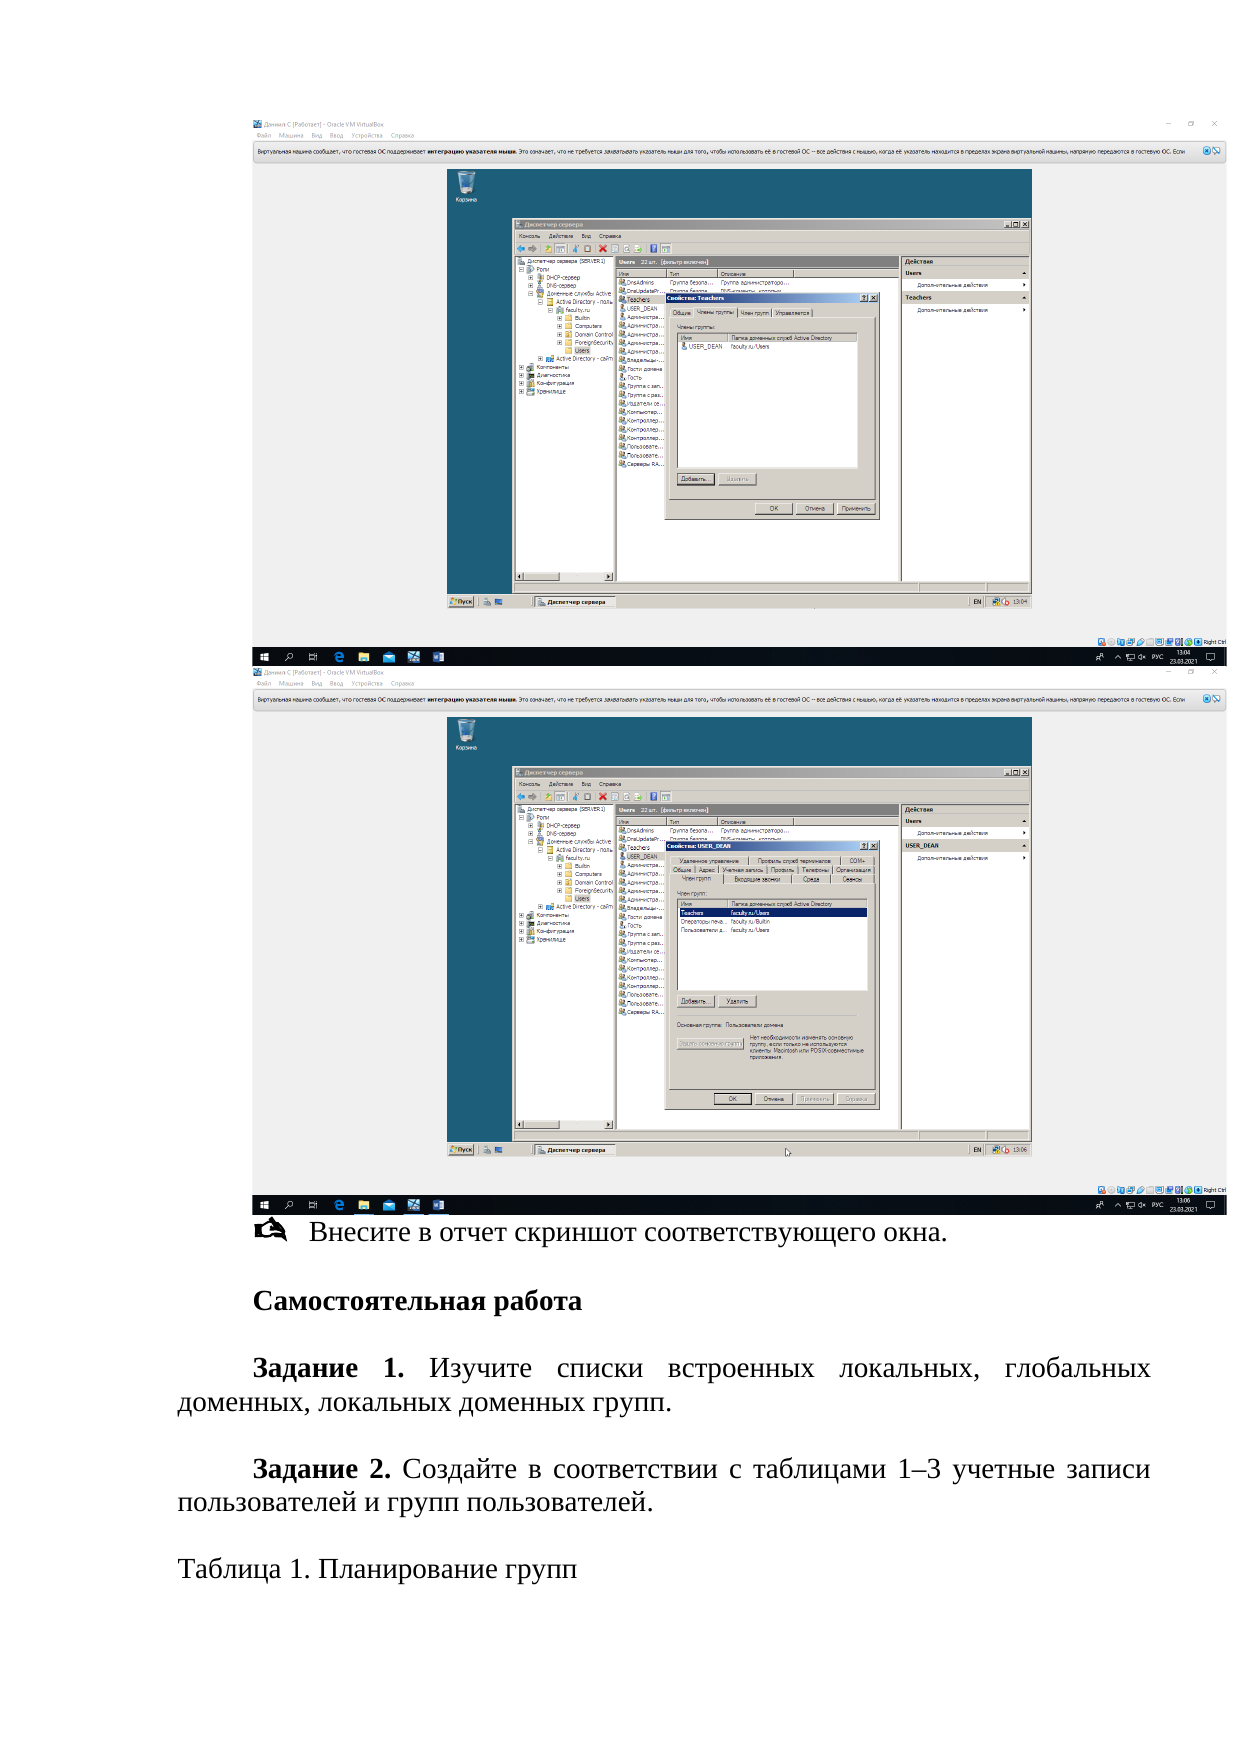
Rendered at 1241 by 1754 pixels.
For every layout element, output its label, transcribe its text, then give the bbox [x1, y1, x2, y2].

text Самостоятельная работа [177, 1283, 1152, 1317]
list Внесите в отчет скриншот соответствующего окна. [177, 1214, 1152, 1250]
text Задание 1. Изучите списки встроенных локальных, глобальных доменных, локальных доменных групп. [177, 1350, 1152, 1417]
text Задание 2. Создайте в соответствии с таблицами 1–3 учетные записи пользователей и групп пользователей. [177, 1451, 1152, 1518]
picture [252, 118, 1227, 1215]
text Таблица 1. Планирование групп [177, 1552, 1152, 1585]
